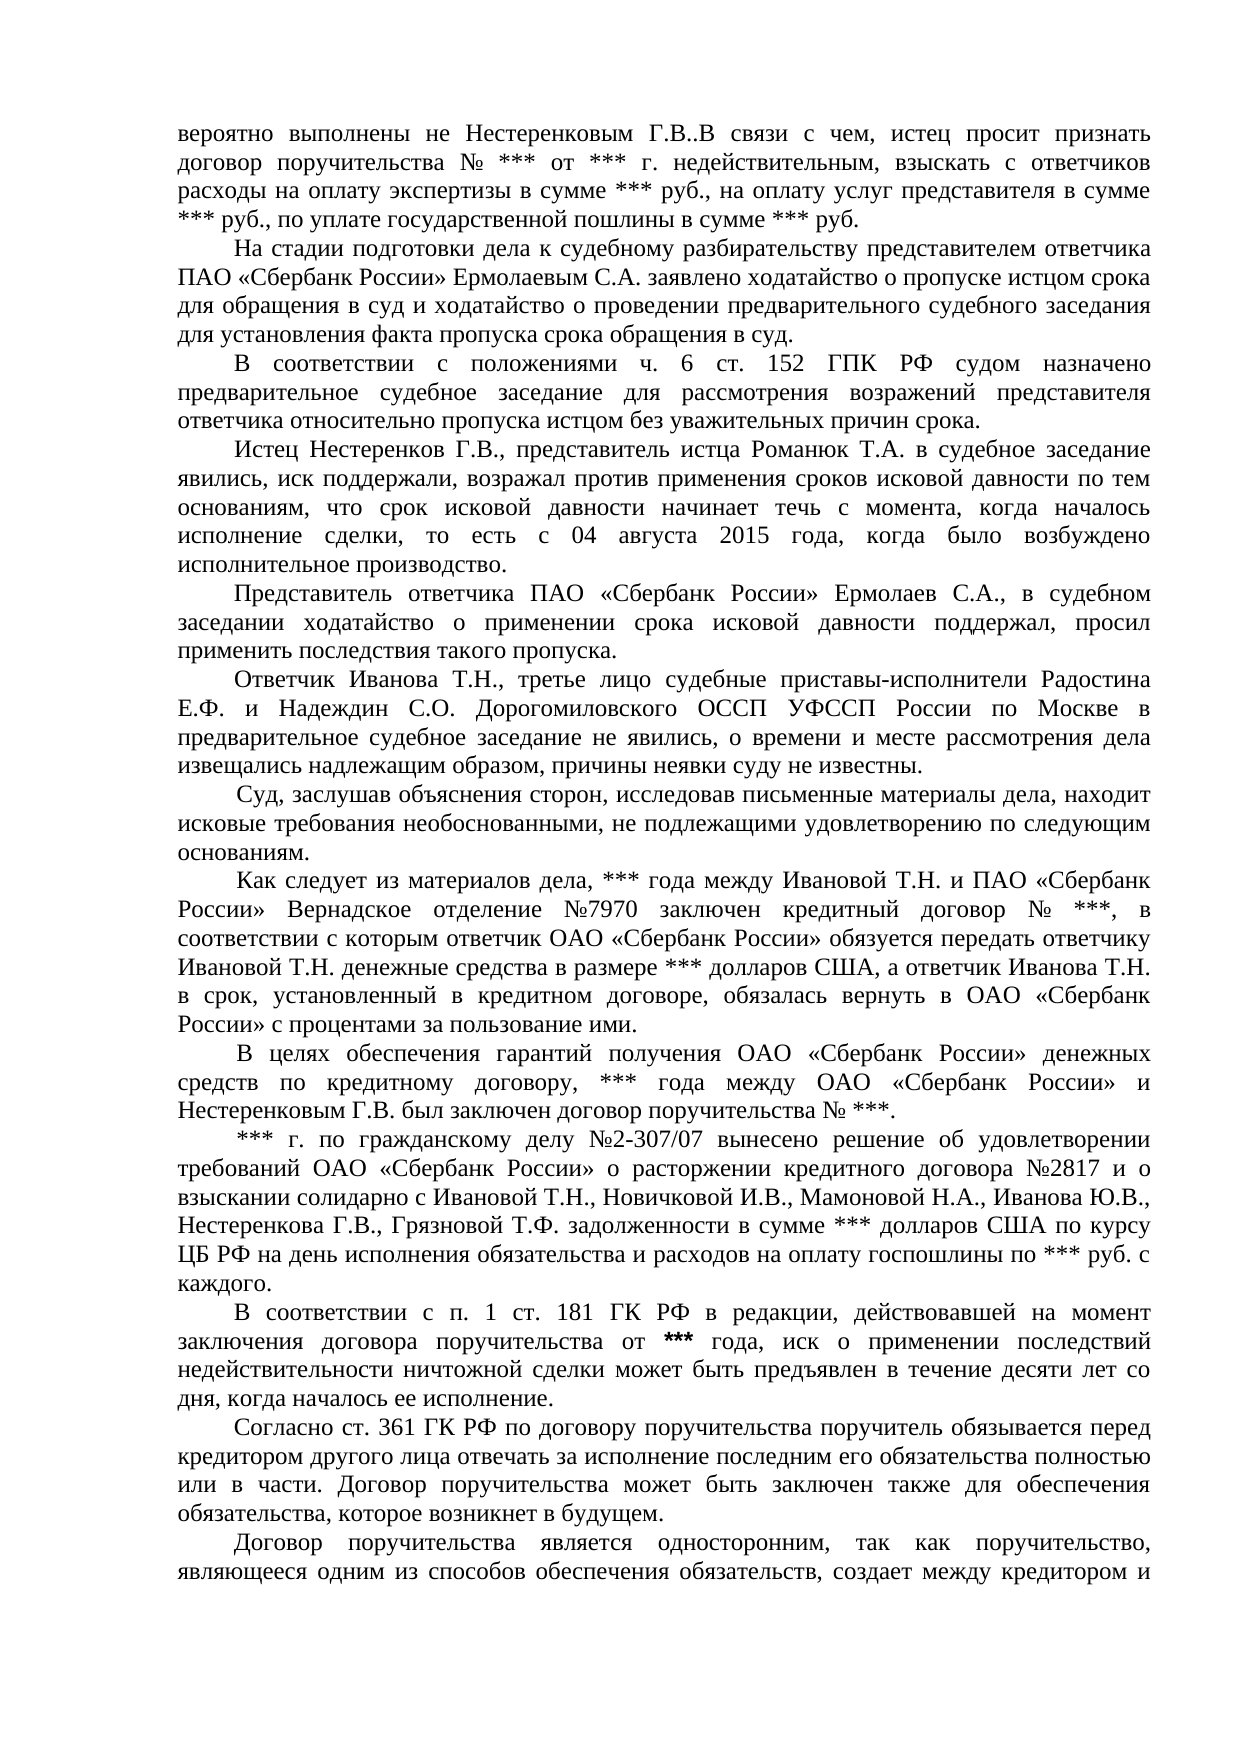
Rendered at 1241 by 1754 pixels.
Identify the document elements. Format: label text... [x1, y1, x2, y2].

text Как следует из материалов дела, *** года между Ивановой Т.Н. и ПАО «Сбербанк России» Вернадское отделение №7970 заключен кредитный договор № ***, в соответствии с которым ответчик ОАО «Сбербанк России» обязуется передать ответчику Ивановой Т.Н. денежные средства в размере *** долларов США, а ответчик Иванова Т.Н. в срок, установленный в кредитном договоре, обязалась вернуть в ОАО «Сбербанк России» с процентами за пользование ими. [177, 866, 1152, 1038]
text На стадии подготовки дела к судебному разбирательству представителем ответчика ПАО «Сбербанк России» Ермолаевым С.А. заявлено ходатайство о пропуске истцом срока для обращения в суд и ходатайство о проведении предварительного судебного заседания для установления факта пропуска срока обращения в суд. [177, 233, 1152, 348]
text Согласно ст. 361 ГК РФ по договору поручительства поручитель обязывается перед кредитором другого лица отвечать за исполнение последним его обязательства полностью или в части. Договор поручительства может быть заключен также для обеспечения обязательства, которое возникнет в будущем. [177, 1412, 1152, 1527]
text В соответствии с п. 1 ст. 181 ГК РФ в редакции, действовавшей на момент заключения договора поручительства от *** года, иск о применении последствий недействительности ничтожной сделки может быть предъявлен в течение десяти лет со дня, когда началось ее исполнение. [177, 1297, 1152, 1412]
text В целях обеспечения гарантий получения ОАО «Сбербанк России» денежных средств по кредитному договору, *** года между ОАО «Сбербанк России» и Нестеренковым Г.В. был заключен договор поручительства № ***. [177, 1038, 1152, 1124]
text Ответчик Иванова Т.Н., третье лицо судебные приставы-исполнители Радостина Е.Ф. и Надеждин С.О. Дорогомиловского ОССП УФССП России по Москве в предварительное судебное заседание не явились, о времени и месте рассмотрения дела извещались надлежащим образом, причины неявки суду не известны. [177, 664, 1152, 779]
text Представитель ответчика ПАО «Сбербанк России» Ермолаев С.А., в судебном заседании ходатайство о применении срока исковой давности поддержал, просил применить последствия такого пропуска. [177, 578, 1152, 664]
text Суд, заслушав объяснения сторон, исследовав письменные материалы дела, находит исковые требования необоснованными, не подлежащими удовлетворению по следующим основаниям. [177, 779, 1152, 866]
text Истец Нестеренков Г.В., представитель истца Романюк Т.А. в судебное заседание явились, иск поддержали, возражал против применения сроков исковой давности по тем основаниям, что срок исковой давности начинает течь с момента, когда началось исполнение сделки, то есть с 04 августа 2015 года, когда было возбуждено исполнительное производство. [177, 434, 1152, 578]
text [177, 1527, 1152, 1584]
text В соответствии с положениями ч. 6 ст. 152 ГПК РФ судом назначено предварительное судебное заседание для рассмотрения возражений представителя ответчика относительно пропуска истцом без уважительных причин срока. [177, 348, 1152, 434]
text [177, 118, 1152, 233]
text *** г. по гражданскому делу №2-307/07 вынесено решение об удовлетворении требований ОАО «Сбербанк России» о расторжении кредитного договора №2817 и о взыскании солидарно с Ивановой Т.Н., Новичковой И.В., Мамоновой Н.А., Иванова Ю.В., Нестеренкова Г.В., Грязновой Т.Ф. задолженности в сумме *** долларов США по курсу ЦБ РФ на день исполнения обязательства и расходов на оплату госпошлины по *** руб. с каждого. [177, 1124, 1152, 1297]
